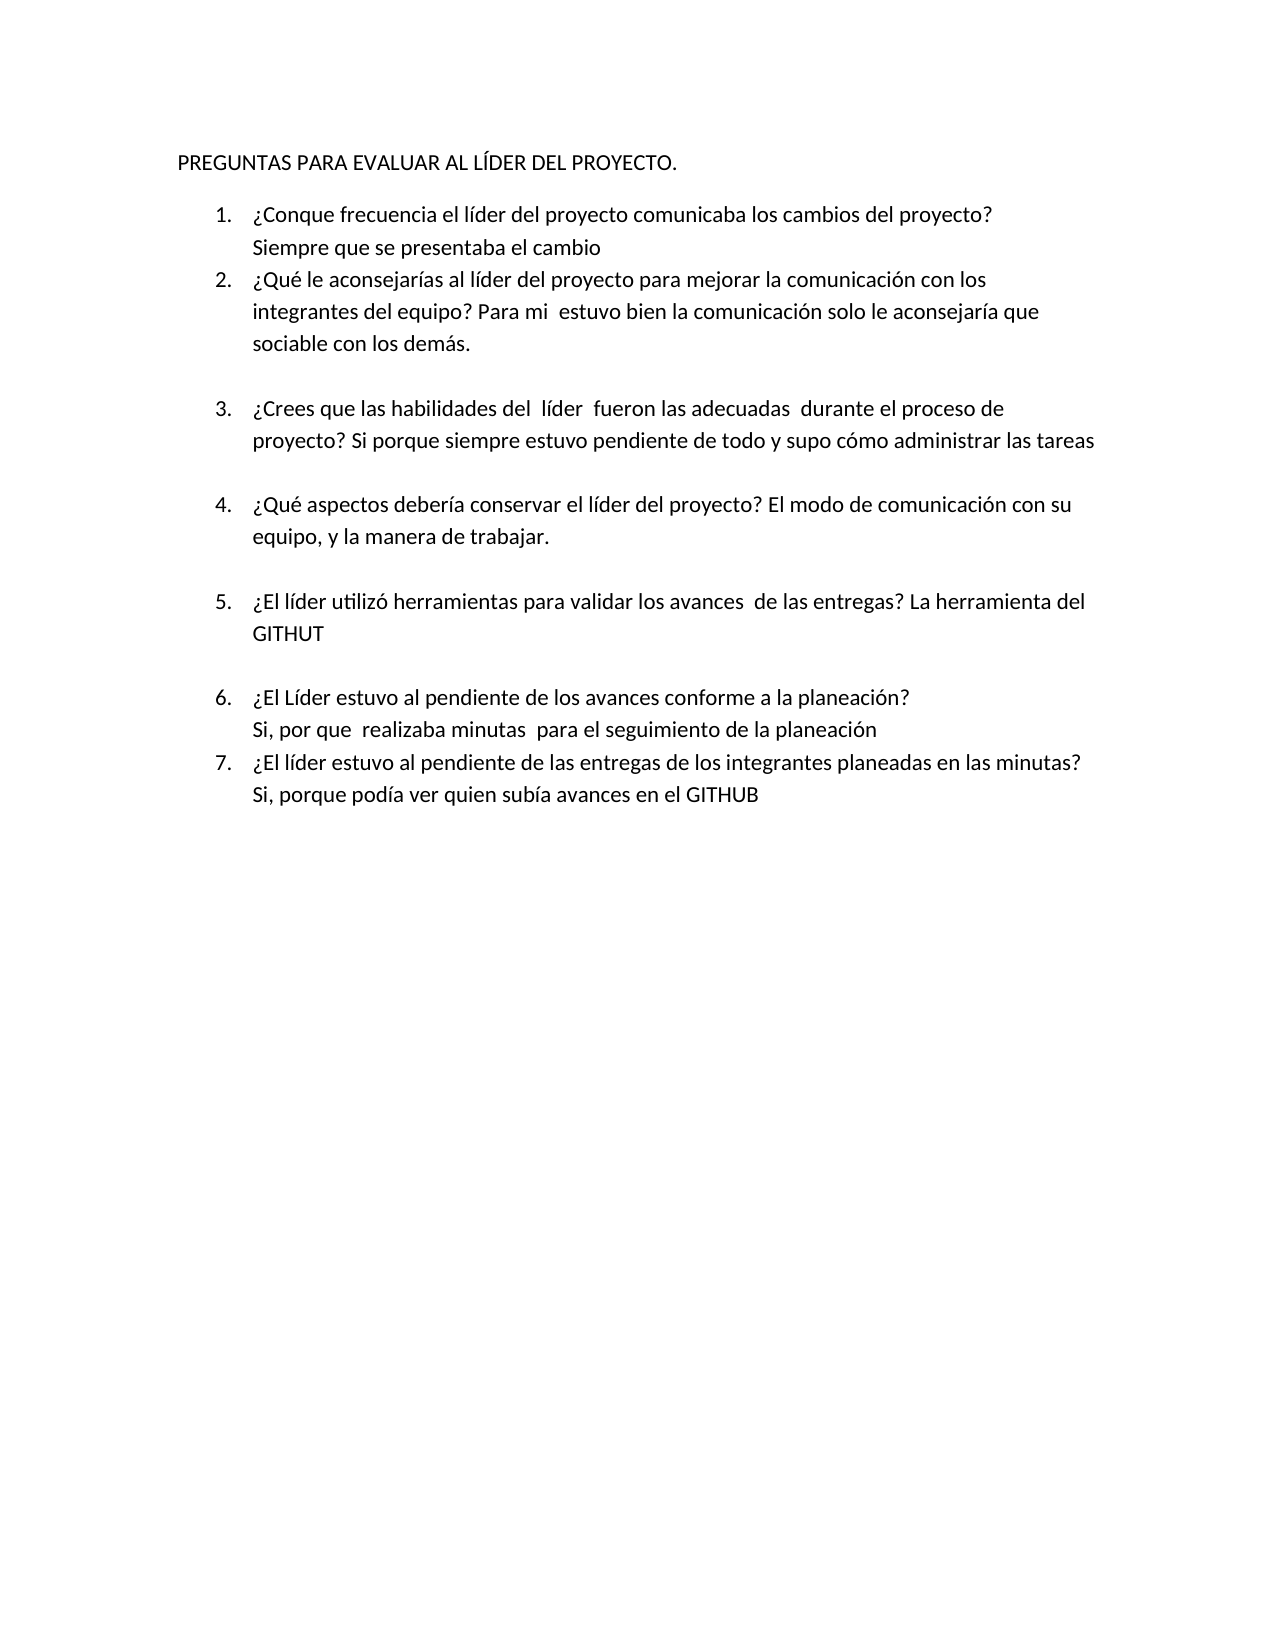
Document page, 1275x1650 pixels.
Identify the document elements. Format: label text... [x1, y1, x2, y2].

list ¿Qué le aconsejarías al líder del proyecto para mejorar la comunicación con los integrantes del equipo? Para mi estuvo bien la comunicación solo le aconsejaría que sociable con los demás. [215, 265, 1098, 357]
list Si, por que realizaba minutas para el seguimiento de la planeación [252, 716, 1098, 744]
text PREGUNTAS PARA EVALUAR AL LÍDER DEL PROYECTO. [177, 148, 1098, 176]
list ¿Conque frecuencia el líder del proyecto comunicaba los cambios del proyecto? [215, 201, 1098, 229]
list Siempre que se presentaba el cambio [252, 233, 1098, 261]
list ¿El líder utilizó herramientas para validar los avances de las entregas? La herramienta del GITHUT [215, 587, 1098, 647]
list ¿Crees que las habilidades del líder fueron las adecuadas durante el proceso de proyecto? Si porque siempre estuvo pendiente de todo y supo cómo administrar las tareas [215, 394, 1098, 454]
list Si, porque podía ver quien subía avances en el GITHUB [252, 780, 1098, 808]
list ¿Qué aspectos debería conservar el líder del proyecto? El modo de comunicación con su equipo, y la manera de trabajar. [215, 490, 1098, 551]
list ¿El Líder estuvo al pendiente de los avances conforme a la planeación? [215, 683, 1098, 711]
list ¿El líder estuvo al pendiente de las entregas de los integrantes planeadas en las minutas? [215, 748, 1098, 776]
